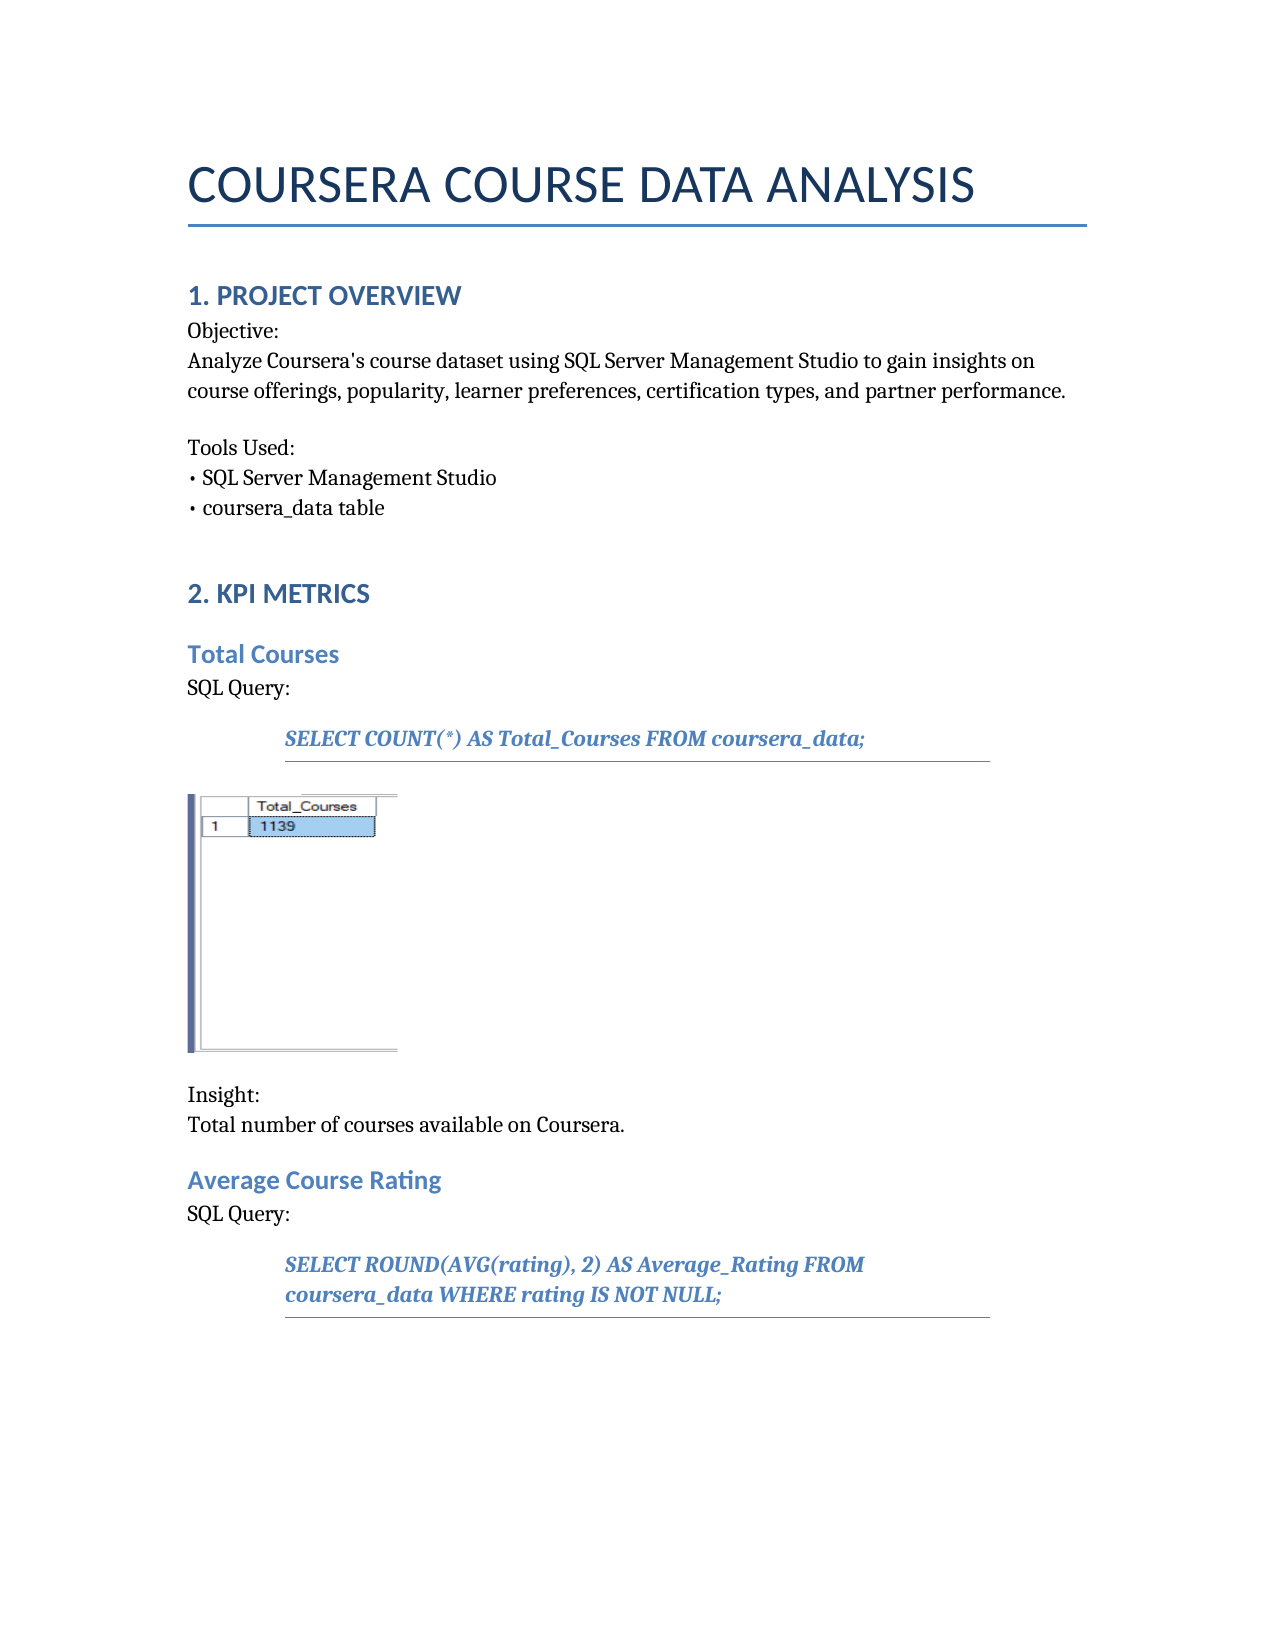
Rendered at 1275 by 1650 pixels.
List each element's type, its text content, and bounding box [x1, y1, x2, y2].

picture [187, 794, 398, 1053]
subtitle 2. KPI METRICS [187, 575, 1087, 611]
text SQL Query: [187, 675, 1087, 701]
title COURSERA COURSE DATA ANALYSIS [187, 150, 1087, 227]
subtitle 1. PROJECT OVERVIEW [187, 277, 1087, 312]
subtitle Average Course Rating [187, 1163, 1087, 1196]
text Insight: Total number of courses available on Coursera. [187, 1082, 1087, 1138]
text SELECT COUNT(*) AS Total_Courses FROM coursera_data; [285, 726, 990, 761]
text Objective: Analyze Coursera's course dataset using SQL Server Management Studio to gain insights on course offerings, popularity, learner preferences, certification types, and partner performance. Tools Used: • SQL Server Management Studio • coursera_data table [187, 317, 1087, 521]
text SELECT ROUND(AVG(rating), 2) AS Average_Rating FROM coursera_data WHERE rating IS NOT NULL; [285, 1252, 990, 1317]
subtitle Total Courses [187, 637, 1087, 670]
text SQL Query: [187, 1201, 1087, 1227]
